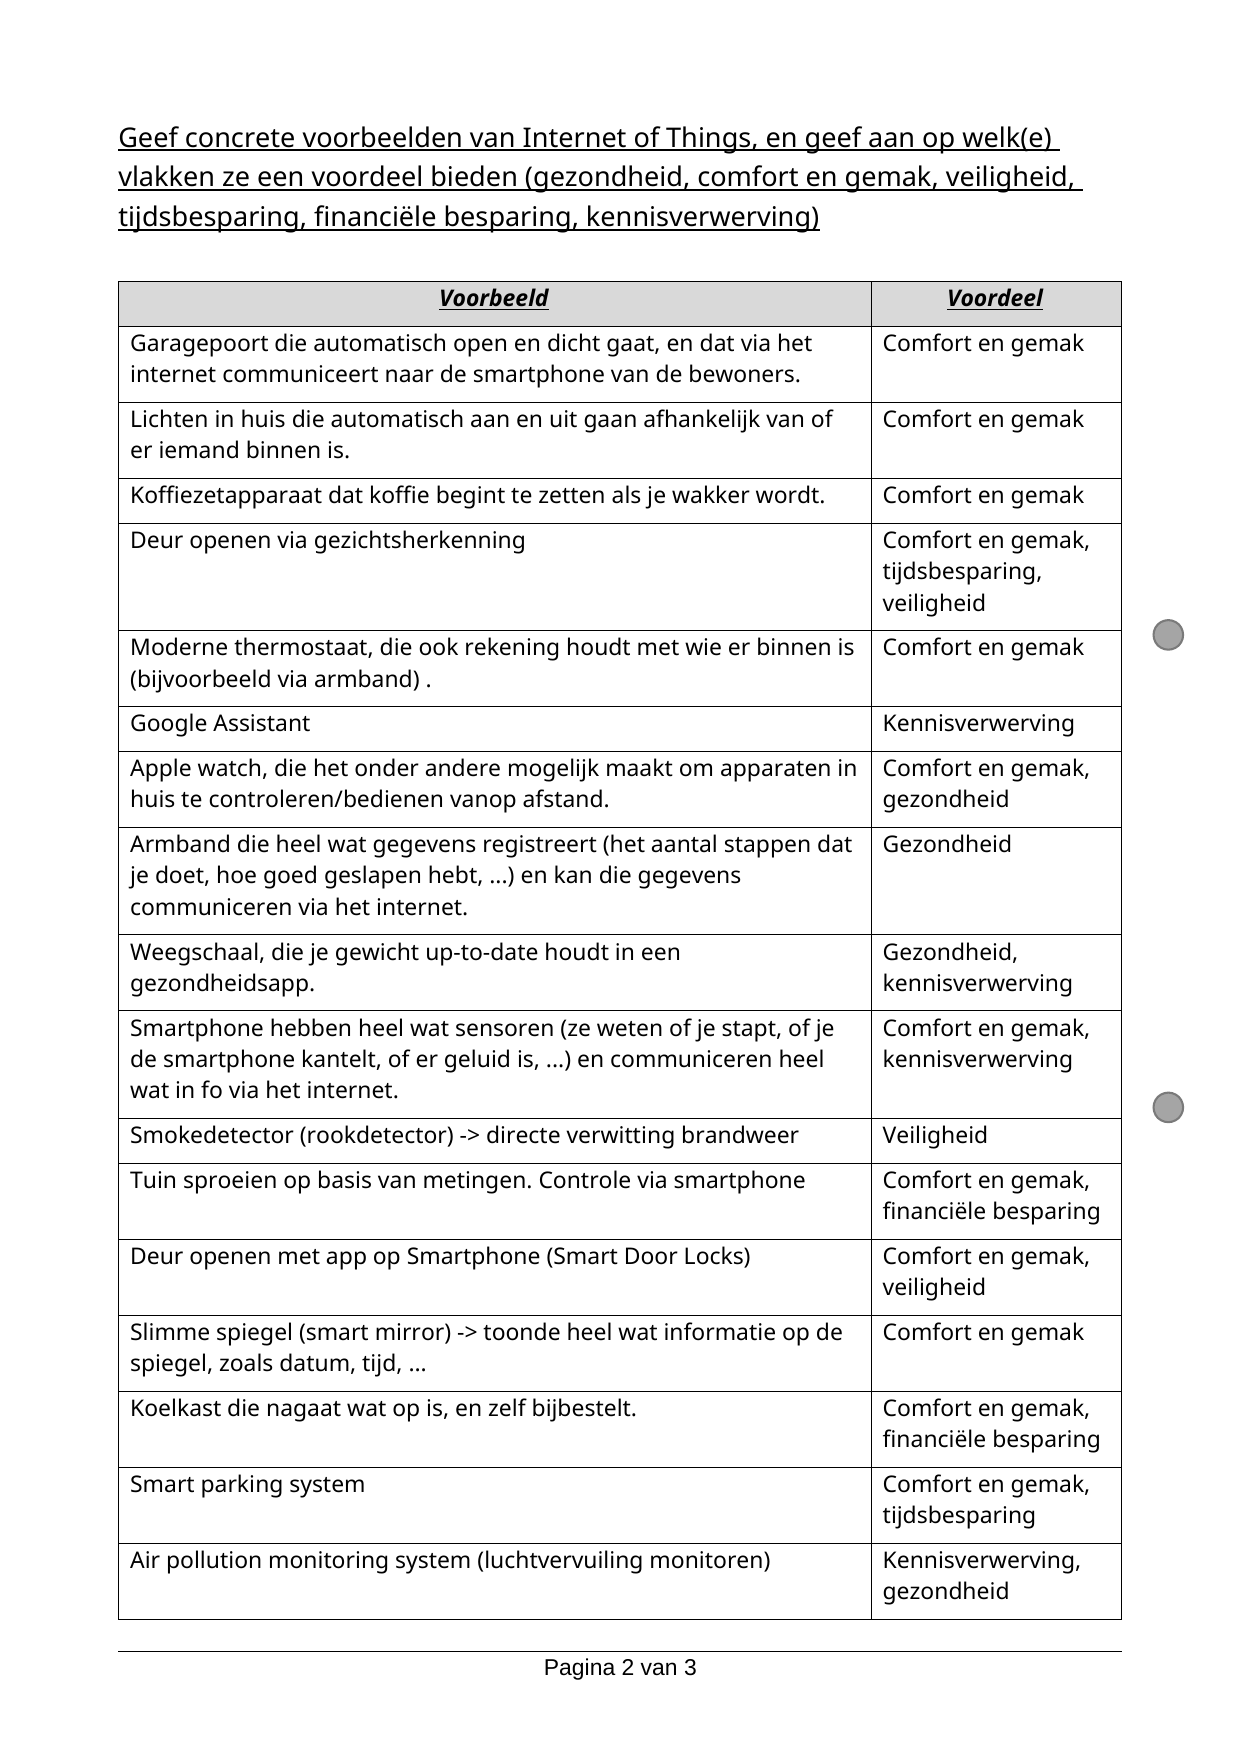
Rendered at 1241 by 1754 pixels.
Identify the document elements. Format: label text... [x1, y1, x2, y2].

table_cell Garagepoort die automatisch open en dicht gaat, en dat via het internet communiceert naar de smartphone van de bewoners. [119, 327, 871, 402]
table_cell Gezondheid, kennisverwerving [872, 935, 1121, 1010]
table_cell Comfort en gemak [872, 327, 1121, 402]
table_cell Kennisverwerving [872, 707, 1121, 751]
table_cell Comfort en gemak [872, 1316, 1121, 1391]
table_cell Apple watch, die het onder andere mogelijk maakt om apparaten in huis te controleren/bedienen vanop afstand. [119, 752, 871, 827]
table_cell Gezondheid [872, 828, 1121, 934]
table_cell Tuin sproeien op basis van metingen. Controle via smartphone [119, 1164, 871, 1238]
table_cell Comfort en gemak, gezondheid [872, 752, 1121, 827]
table_cell Veiligheid [872, 1119, 1121, 1162]
table_cell Comfort en gemak, financiële besparing [872, 1392, 1121, 1467]
table_cell Comfort en gemak, tijdsbesparing, veiligheid [872, 524, 1121, 630]
table_cell Slimme spiegel (smart mirror) -> toonde heel wat informatie op de spiegel, zoals datum, tijd, … [119, 1316, 871, 1391]
table_header Voorbeeld [119, 282, 871, 326]
table_cell Comfort en gemak, kennisverwerving [872, 1011, 1121, 1118]
table_cell Comfort en gemak [872, 403, 1121, 478]
table_cell Smokedetector (rookdetector) -> directe verwitting brandweer [119, 1119, 871, 1162]
table_cell Koffiezetapparaat dat koffie begint te zetten als je wakker wordt. [119, 479, 871, 523]
table_cell Comfort en gemak [872, 631, 1121, 706]
table_cell Weegschaal, die je gewicht up-to-date houdt in een gezondheidsapp. [119, 935, 871, 1010]
table_cell Google Assistant [119, 707, 871, 751]
table_cell Smart parking system [119, 1468, 871, 1543]
table_cell Comfort en gemak, tijdsbesparing [872, 1468, 1121, 1543]
table_cell Armband die heel wat gegevens registreert (het aantal stappen dat je doet, hoe goed geslapen hebt, ...) en kan die gegevens communiceren via het internet. [119, 828, 871, 934]
table_cell Comfort en gemak, financiële besparing [872, 1164, 1121, 1238]
table_cell Air pollution monitoring system (luchtvervuiling monitoren) [119, 1544, 871, 1619]
table_cell Moderne thermostaat, die ook rekening houdt met wie er binnen is (bijvoorbeeld via armband) . [119, 631, 871, 706]
table_cell Deur openen met app op Smartphone (Smart Door Locks) [119, 1240, 871, 1314]
table_cell Lichten in huis die automatisch aan en uit gaan afhankelijk van of er iemand binnen is. [119, 403, 871, 478]
table_cell Comfort en gemak, veiligheid [872, 1240, 1121, 1314]
table_header Voordeel [872, 282, 1121, 326]
table_cell Koelkast die nagaat wat op is, en zelf bijbestelt. [119, 1392, 871, 1467]
table_cell Deur openen via gezichtsherkenning [119, 524, 871, 630]
subtitle Geef concrete voorbeelden van Internet of Things, en geef aan op welk(e) vlakken ze een voordeel bieden (gezondheid, comfort en gemak, veiligheid, tijdsbesparing, financiële besparing, kennisverwerving) [118, 118, 1122, 234]
table_cell Kennisverwerving, gezondheid [872, 1544, 1121, 1619]
table_cell Smartphone hebben heel wat sensoren (ze weten of je stapt, of je de smartphone kantelt, of er geluid is, ...) en communiceren heel wat in fo via het internet. [119, 1011, 871, 1118]
table_cell Comfort en gemak [872, 479, 1121, 523]
